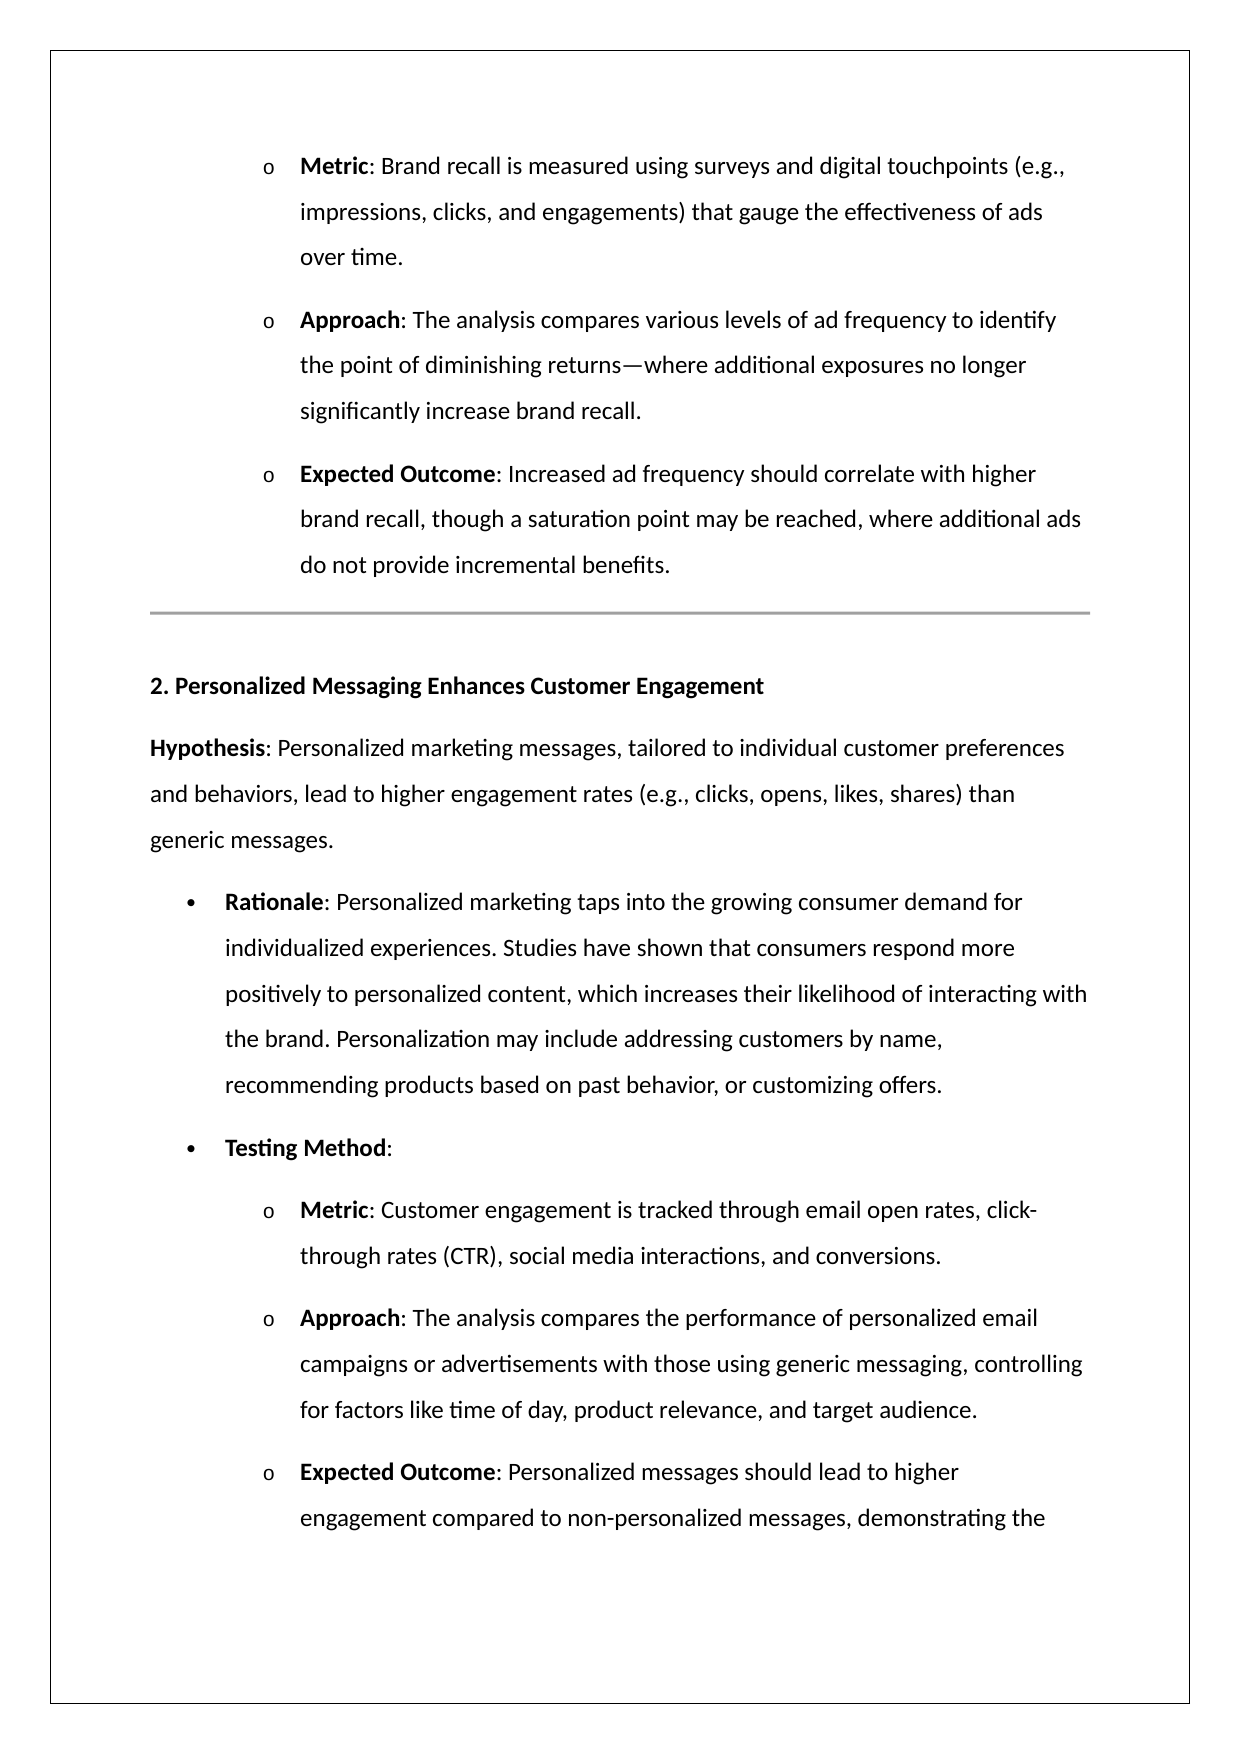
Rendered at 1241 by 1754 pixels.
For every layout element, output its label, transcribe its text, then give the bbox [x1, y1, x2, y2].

text 2. Personalized Messaging Enhances Customer Engagement [150, 670, 1090, 701]
list Approach: The analysis compares the performance of personalized email campaigns or advertisements with those using generic messaging, controlling for factors like time of day, product relevance, and target audience. [262, 1302, 1090, 1424]
list Rationale: Personalized marketing taps into the growing consumer demand for individualized experiences. Studies have shown that consumers respond more positively to personalized content, which increases their likelihood of interacting with the brand. Personalization may include addressing customers by name, recommending products based on past behavior, or customizing offers. [187, 886, 1090, 1100]
text Hypothesis: Personalized marketing messages, tailored to individual customer preferences and behaviors, lead to higher engagement rates (e.g., clicks, opens, likes, shares) than generic messages. [150, 733, 1090, 854]
list Approach: The analysis compares various levels of ad frequency to identify the point of diminishing returns—where additional exposures no longer significantly increase brand recall. [262, 304, 1090, 426]
list Metric: Brand recall is measured using surveys and digital touchpoints (e.g., impressions, clicks, and engagements) that gauge the effectiveness of ads over time. [262, 150, 1090, 272]
list Testing Method: [187, 1132, 1090, 1162]
list Metric: Customer engagement is tracked through email open rates, click-through rates (CTR), social media interactions, and conversions. [262, 1194, 1090, 1270]
list Expected Outcome: Increased ad frequency should correlate with higher brand recall, though a saturation point may be reached, where additional ads do not provide incremental benefits. [262, 458, 1090, 580]
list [262, 1456, 1090, 1532]
